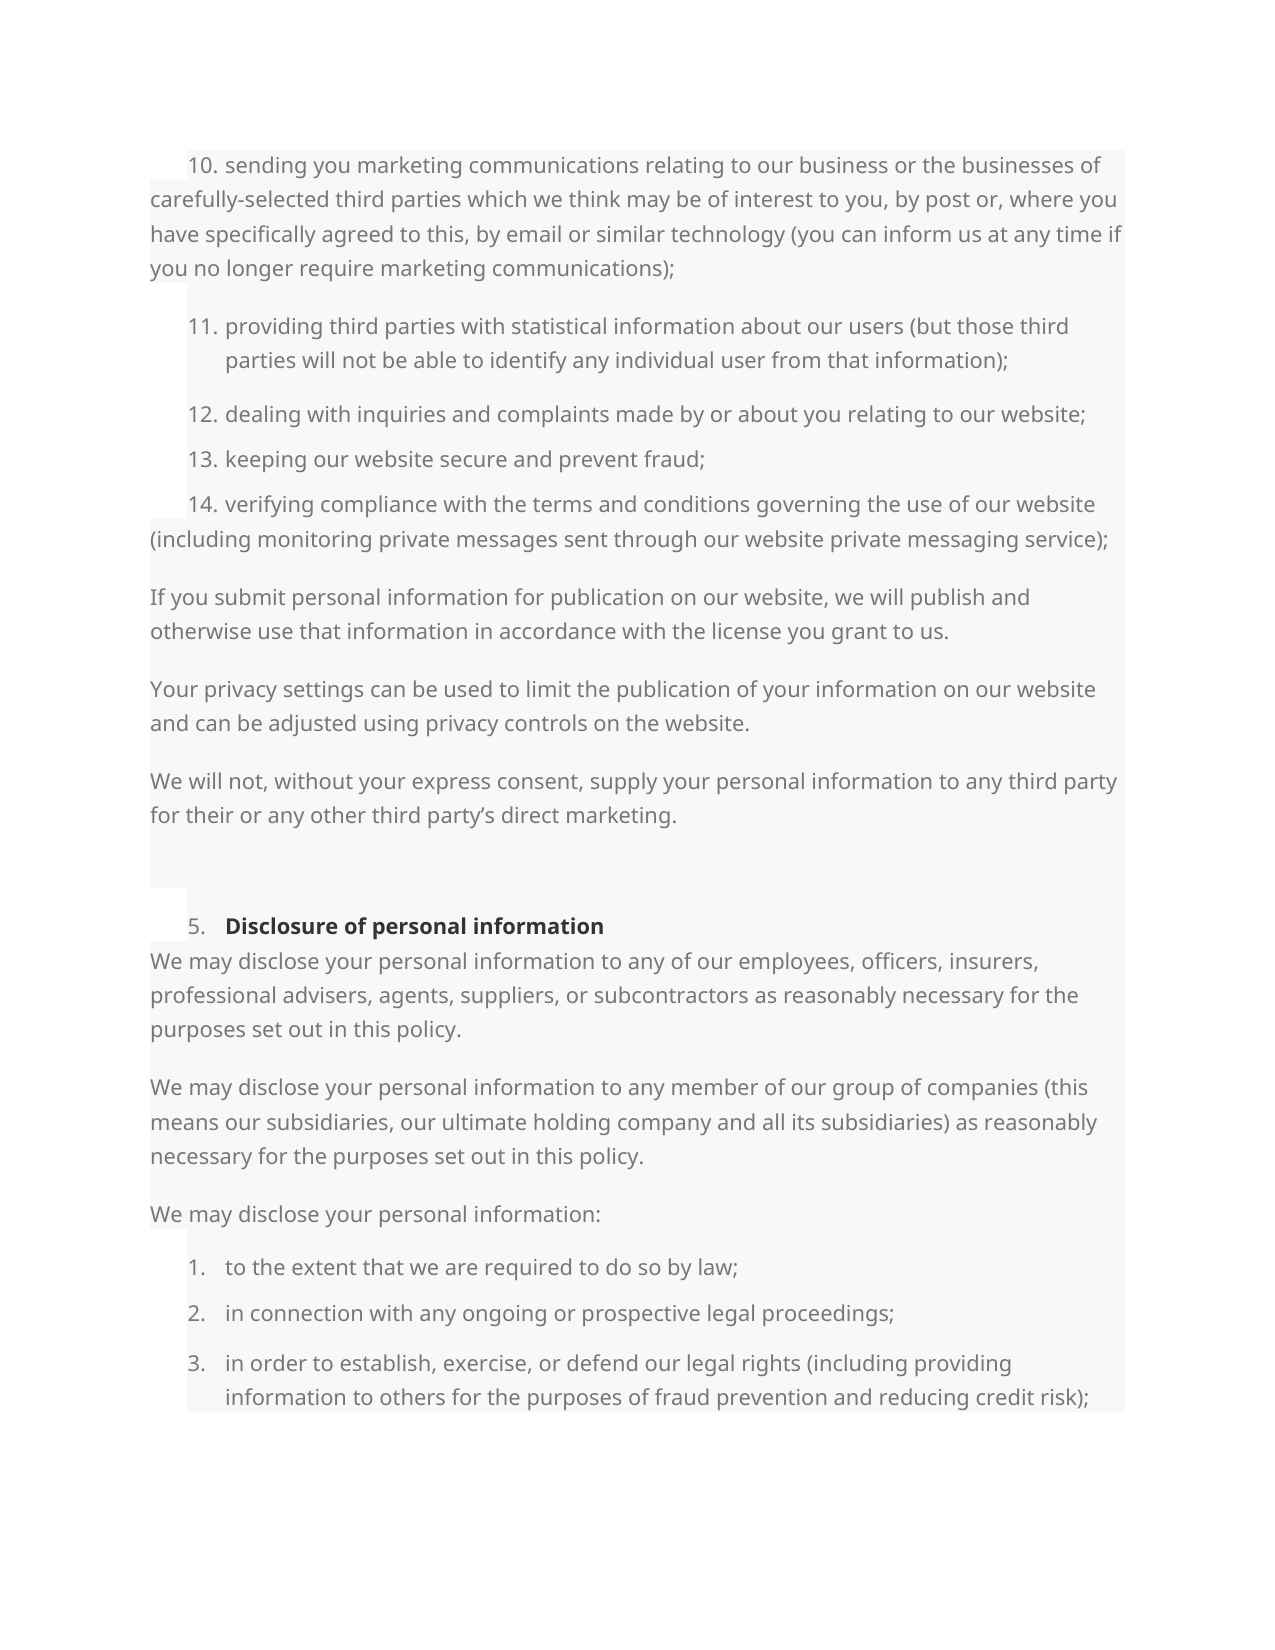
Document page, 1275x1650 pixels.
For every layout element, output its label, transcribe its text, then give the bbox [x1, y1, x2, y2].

text (including monitoring private messages sent through our website private messaging service); [150, 519, 1125, 553]
text carefully-selected third parties which we think may be of interest to you, by post or, where you have specifically agreed to this, by email or similar technology (you can inform us at any time if you no longer require marketing communications); [150, 180, 1125, 283]
text We may disclose your personal information to any member of our group of companies (this means our subsidiaries, our ultimate holding company and all its subsidiaries) as reasonably necessary for the purposes set out in this policy. [150, 1068, 1125, 1171]
list to the extent that we are required to do so by law; [187, 1252, 1125, 1282]
text We may disclose your personal information to any of our employees, officers, insurers, professional advisers, agents, suppliers, or subcontractors as reasonably necessary for the purposes set out in this policy. [150, 941, 1125, 1044]
list sending you marketing communications relating to our business or the businesses of [187, 150, 1125, 180]
text We will not, without your express consent, supply your personal information to any third party for their or any other third party’s direct marketing. [150, 761, 1125, 830]
list in connection with any ongoing or prospective legal proceedings; [187, 1297, 1125, 1327]
list keeping our website secure and prevent fraud; [187, 444, 1125, 474]
text Your privacy settings can be used to limit the publication of your information on our website and can be adjusted using privacy controls on the website. [150, 669, 1125, 738]
list Disclosure of personal information [187, 911, 1125, 941]
text We may disclose your personal information: [150, 1194, 1125, 1229]
list dealing with inquiries and complaints made by or about you relating to our website; [187, 398, 1125, 428]
list in order to establish, exercise, or defend our legal rights (including providing information to others for the purposes of fraud prevention and reducing credit risk); [187, 1343, 1125, 1412]
text If you submit personal information for publication on our website, we will publish and otherwise use that information in accordance with the license you grant to us. [150, 577, 1125, 646]
list verifying compliance with the terms and conditions governing the use of our website [187, 489, 1125, 519]
list providing third parties with statistical information about our users (but those third parties will not be able to identify any individual user from that information); [187, 306, 1125, 375]
